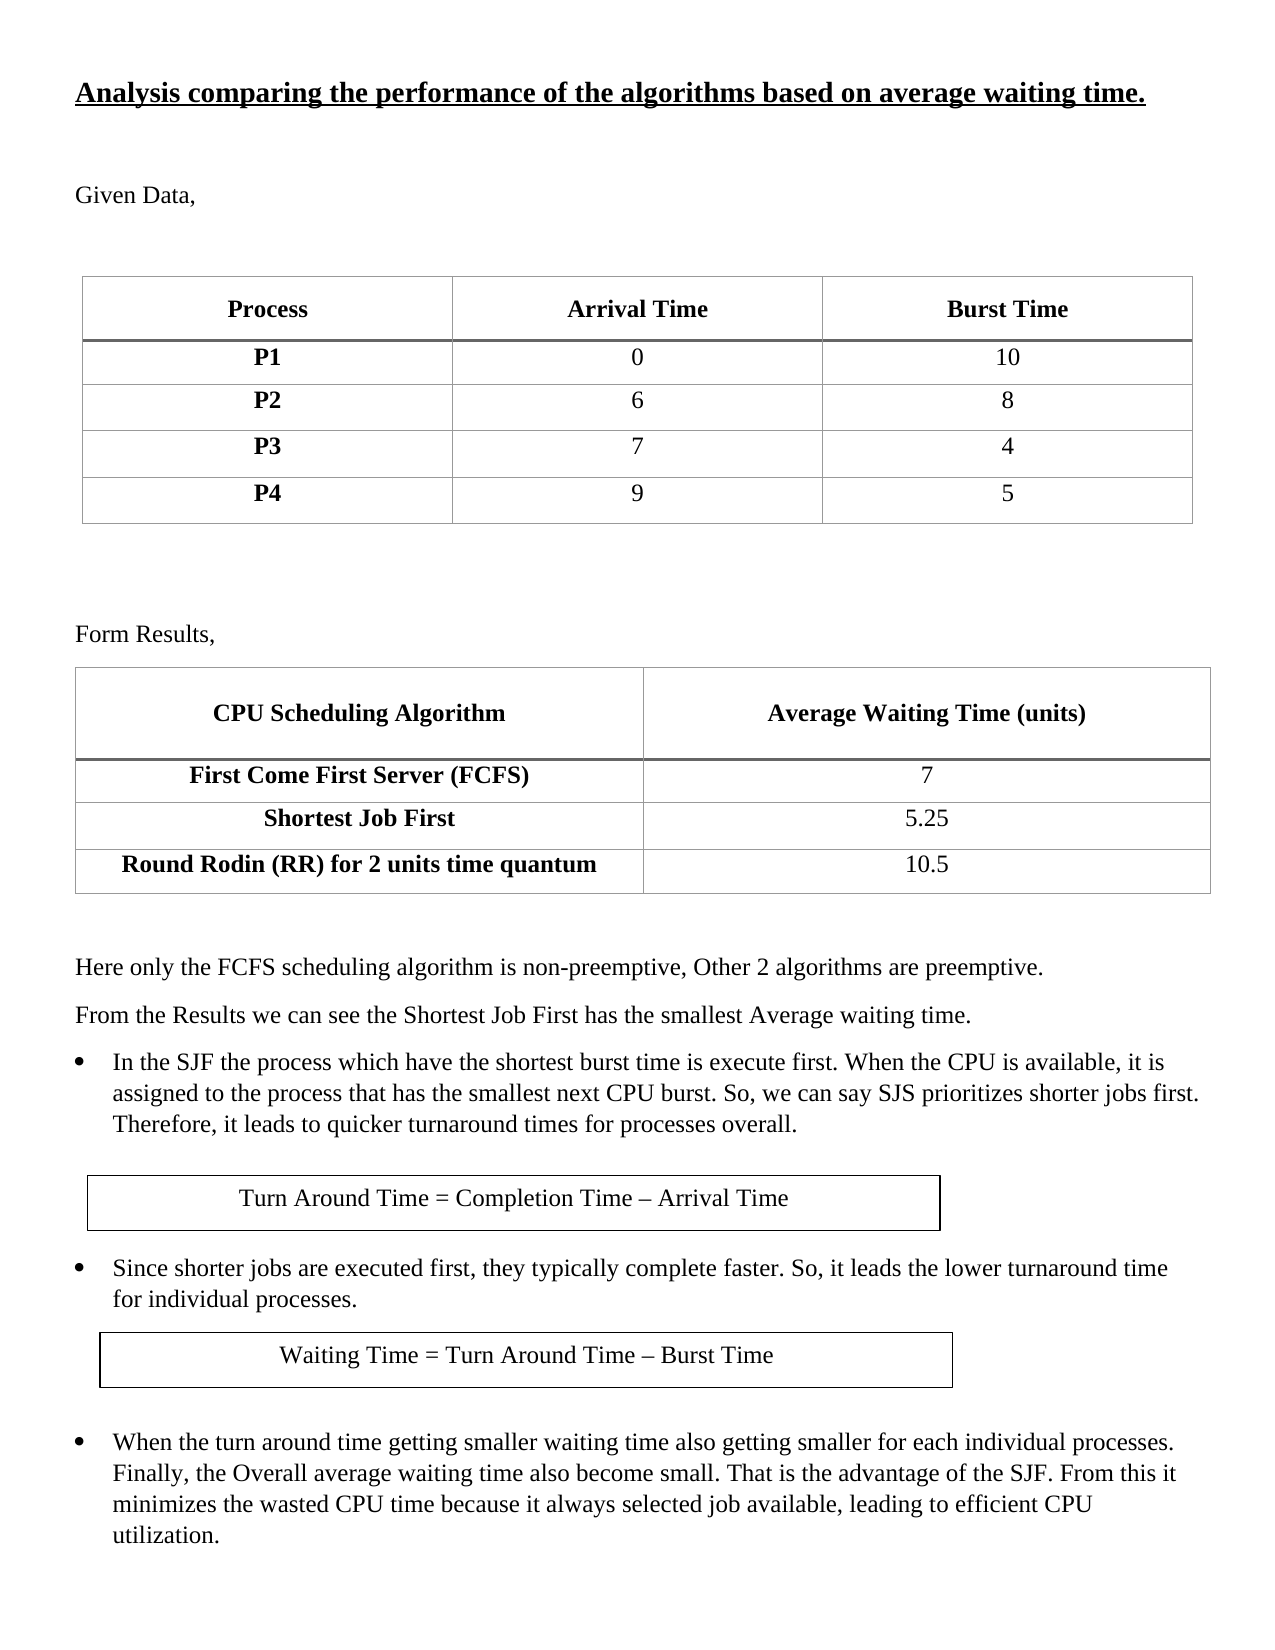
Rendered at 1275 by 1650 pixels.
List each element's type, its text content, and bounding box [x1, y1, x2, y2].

table_cell 8 [823, 385, 1192, 430]
list In the SJF the process which have the shortest burst time is execute first. When the CPU is available, it is assigned to the process that has the smallest next CPU burst. So, we can say SJS prioritizes shorter jobs first. Therefore, it leads to quicker turnaround times for processes overall. [75, 1047, 1200, 1138]
table_cell 10 [823, 342, 1192, 384]
table_header Arrival Time [453, 277, 822, 339]
text From the Results we can see the Shortest Job First has the smallest Average waiting time. [75, 1000, 1200, 1028]
table_cell P1 [83, 342, 452, 384]
table_cell P4 [83, 478, 452, 523]
table_header CPU Scheduling Algorithm [76, 668, 643, 757]
list When the turn around time getting smaller waiting time also getting smaller for each individual processes. Finally, the Overall average waiting time also become small. That is the advantage of the SJF. From this it minimizes the wasted CPU time because it always selected job available, leading to efficient CPU utilization. [75, 1427, 1200, 1549]
table_cell 9 [453, 478, 822, 523]
table_cell 7 [453, 431, 822, 477]
table_cell 7 [644, 761, 1210, 802]
table_cell 6 [453, 385, 822, 430]
table_header Average Waiting Time (units) [644, 668, 1210, 757]
text Given Data, [75, 181, 1200, 209]
table_cell 10.5 [644, 850, 1210, 893]
table_cell First Come First Server (FCFS) [76, 761, 643, 802]
table_cell P3 [83, 431, 452, 477]
table_cell 0 [453, 342, 822, 384]
table_cell Shortest Job First [76, 803, 643, 848]
table_cell Round Rodin (RR) for 2 units time quantum [76, 850, 643, 893]
table_header Burst Time [823, 277, 1192, 339]
text Analysis comparing the performance of the algorithms based on average waiting time. [75, 75, 1200, 108]
table_cell 5 [823, 478, 1192, 523]
table_cell P2 [83, 385, 452, 430]
table_cell 5.25 [644, 803, 1210, 848]
text Here only the FCFS scheduling algorithm is non-preemptive, Other 2 algorithms are preemptive. [75, 952, 1200, 981]
list Since shorter jobs are executed first, they typically complete faster. So, it leads the lower turnaround time for individual processes. [75, 1253, 1200, 1312]
table_header Process [83, 277, 452, 339]
text Form Results, [75, 619, 1200, 648]
table_cell 4 [823, 431, 1192, 477]
